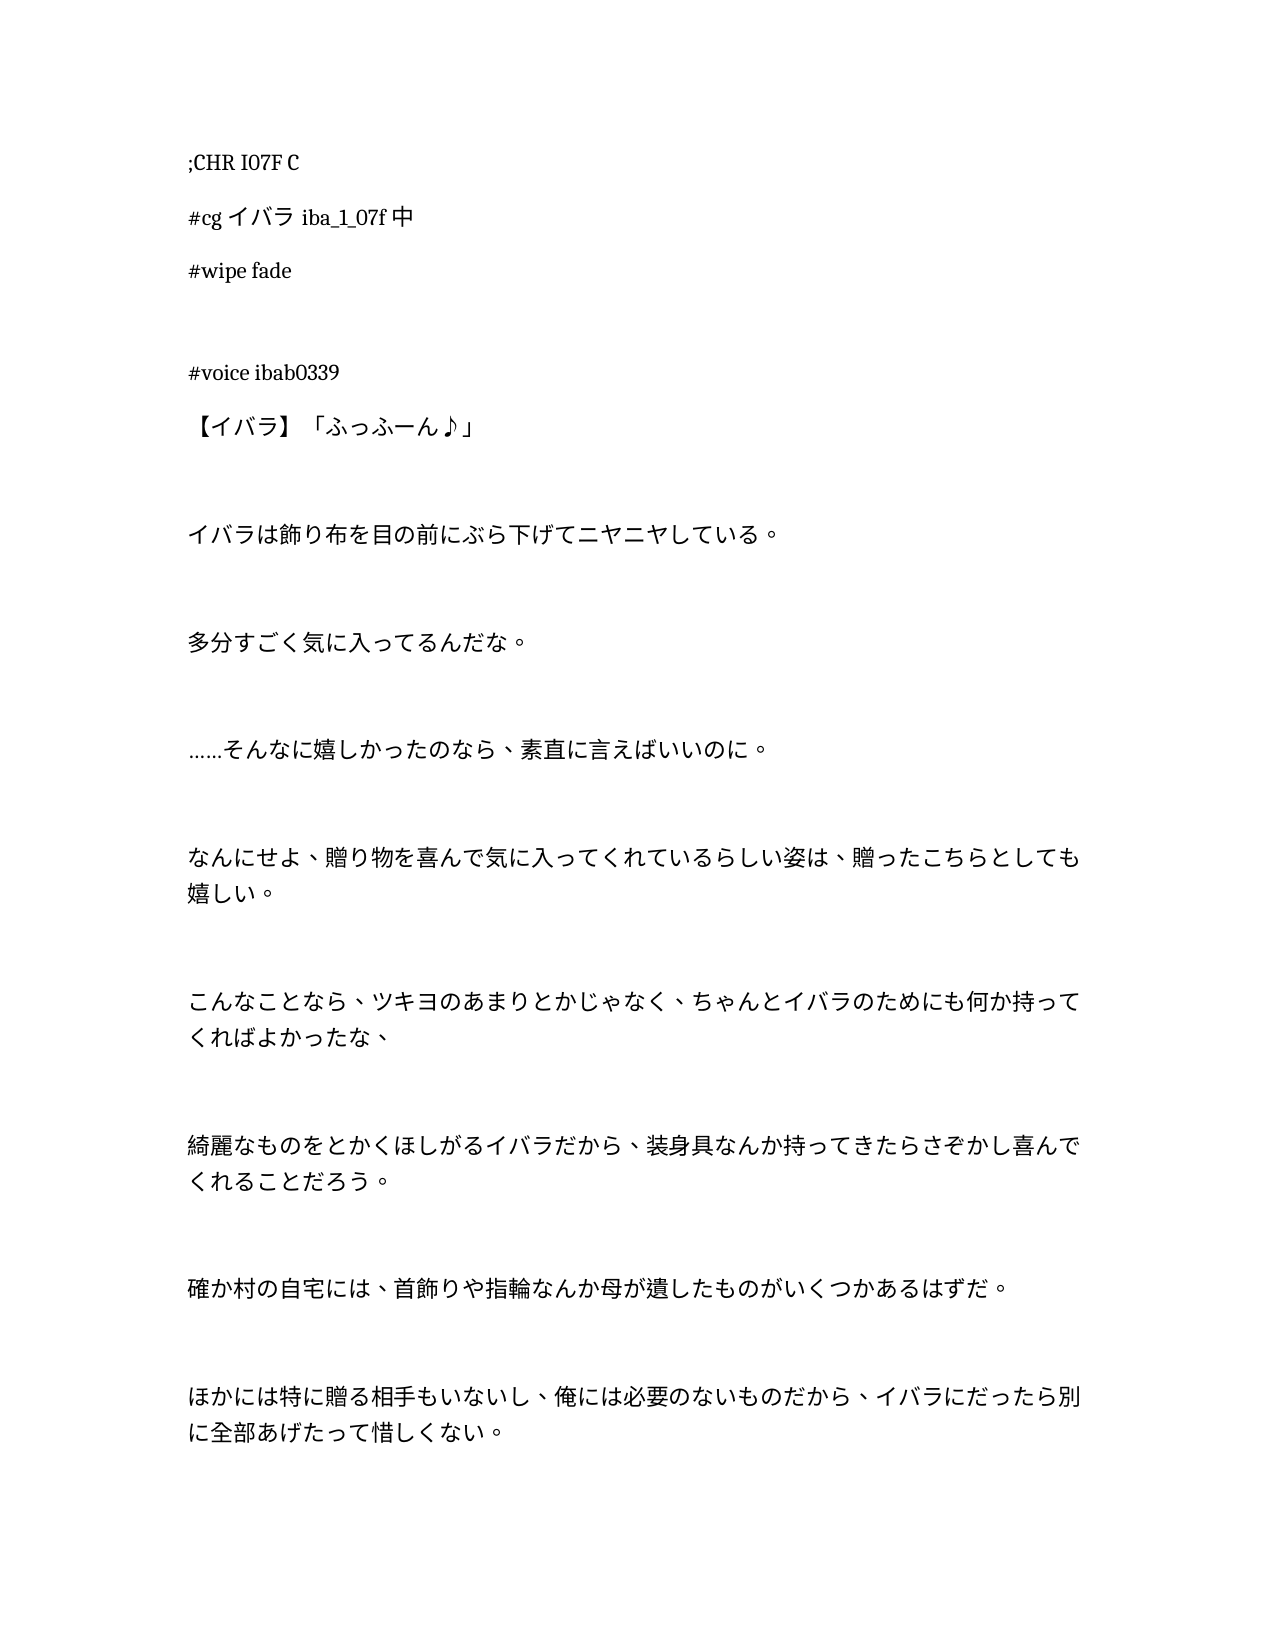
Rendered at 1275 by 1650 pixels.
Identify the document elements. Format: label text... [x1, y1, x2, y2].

text ほかには特に贈る相手もいないし、俺には必要のないものだから、イバラにだったら別に全部あげたって惜しくない。 [187, 1381, 1087, 1448]
text 多分すごく気に入ってるんだな。 [187, 627, 1087, 658]
text イバラは飾り布を目の前にぶら下げてニヤニヤしている。 [187, 519, 1087, 550]
text 【イバラ】「ふっふーん♪」 [187, 411, 1087, 442]
text ;CHR I07F C [187, 150, 1087, 176]
text ……そんなに嬉しかったのなら、素直に言えばいいのに。 [187, 734, 1087, 766]
text #cg イバラ iba_1_07f 中 [187, 201, 1087, 232]
text #wipe fade [187, 258, 1087, 284]
text なんにせよ、贈り物を喜んで気に入ってくれているらしい姿は、贈ったこちらとしても嬉しい。 [187, 842, 1087, 909]
text こんなことなら、ツキヨのあまりとかじゃなく、ちゃんとイバラのためにも何か持ってくればよかったな、 [187, 986, 1087, 1053]
text 確か村の自宅には、首飾りや指輪なんか母が遺したものがいくつかあるはずだ。 [187, 1273, 1087, 1305]
text 綺麗なものをとかくほしがるイバラだから、装身具なんか持ってきたらさぞかし喜んでくれることだろう。 [187, 1130, 1087, 1197]
text #voice ibab0339 [187, 360, 1087, 386]
